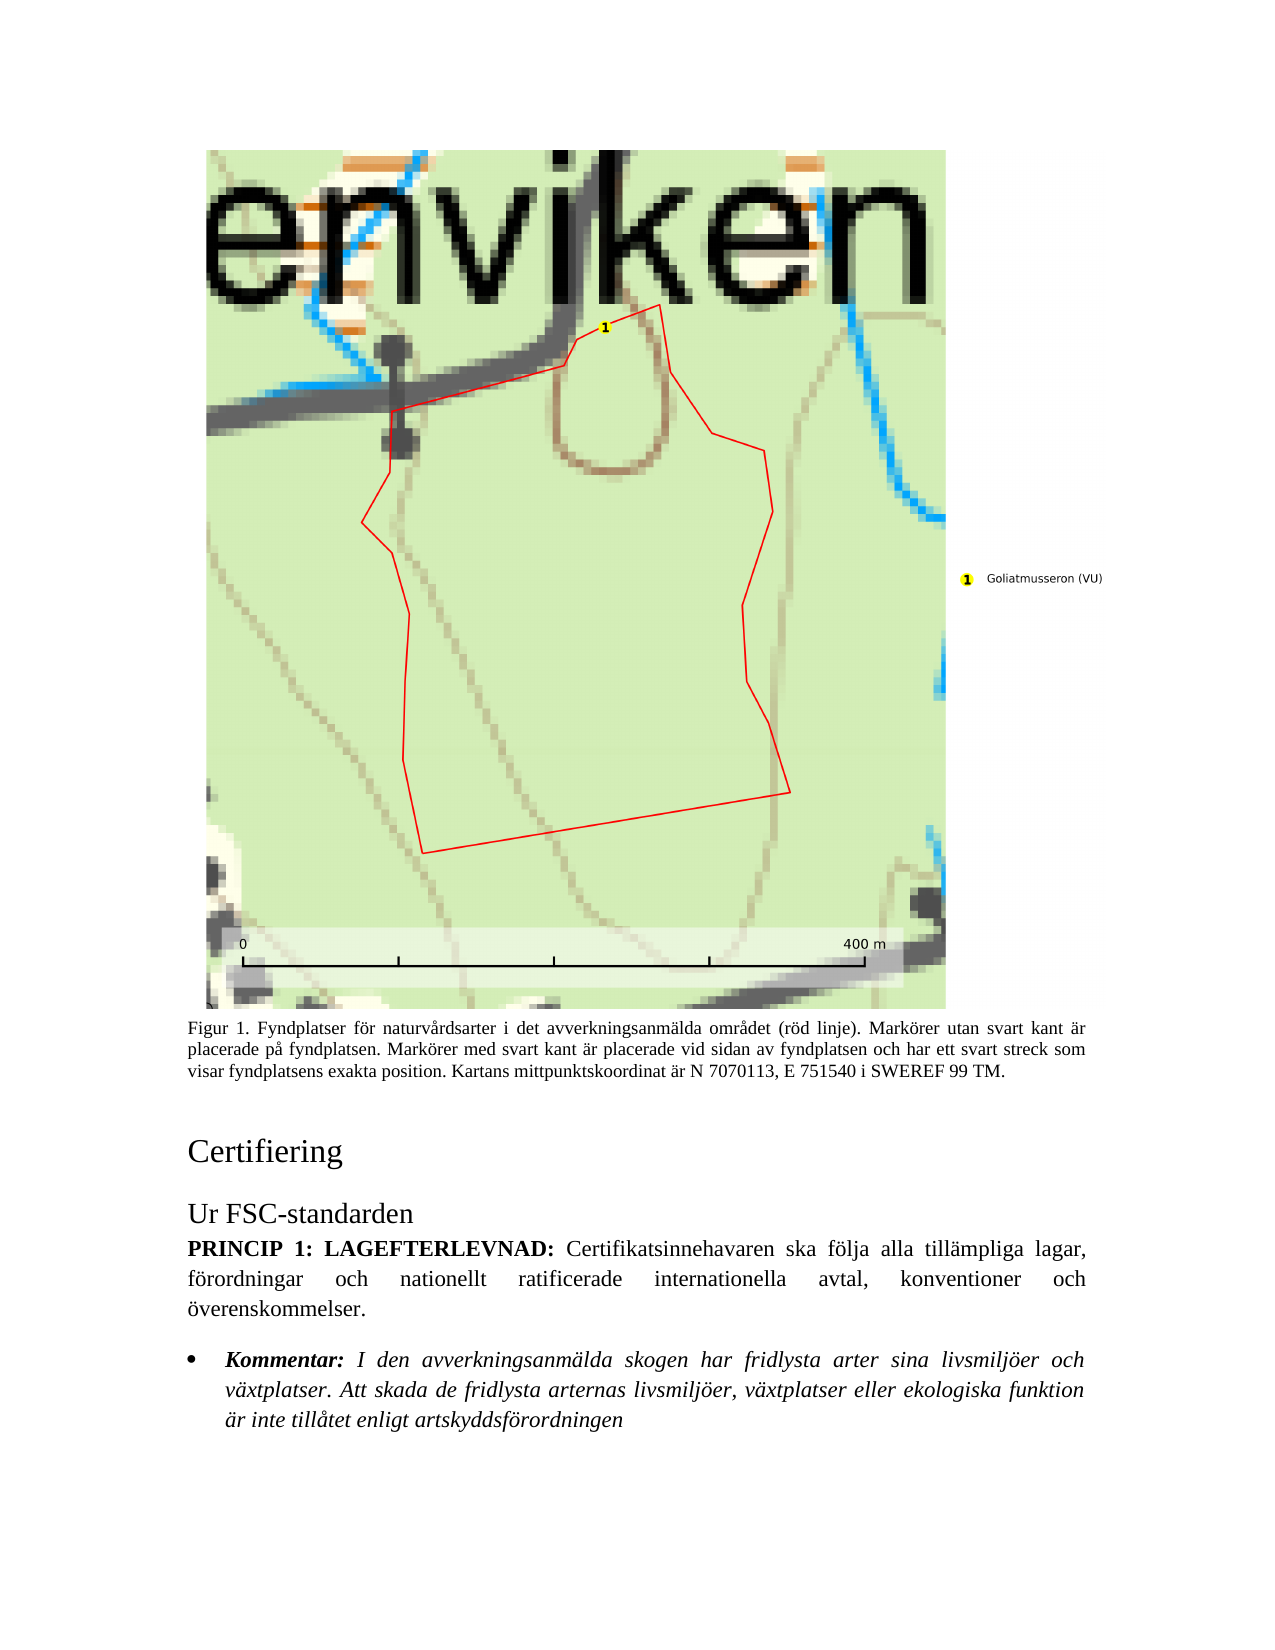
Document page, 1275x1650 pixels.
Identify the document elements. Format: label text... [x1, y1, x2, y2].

text Figur 1. Fyndplatser för naturvårdsarter i det avverkningsanmälda området (röd linje). Markörer utan svart kant är placerade på fyndplatsen. Markörer med svart kant är placerade vid sidan av fyndplatsen och har ett svart streck som visar fyndplatsens exakta position. Kartans mittpunktskoordinat är N 7070113, E 751540 i SWEREF 99 TM. [187, 1017, 1087, 1081]
list Kommentar: I den avverkningsanmälda skogen har fridlysta arter sina livsmiljöer och växtplatser. Att skada de fridlysta arternas livsmiljöer, växtplatser eller ekologiska funktion är inte tillåtet enligt artskyddsförordningen [187, 1346, 1087, 1433]
text PRINCIP 1: LAGEFTERLEVNAD: Certifikatsinnehavaren ska följa alla tillämpliga lagar, förordningar och nationellt ratificerade internationella avtal, konventioner och överenskommelser. [187, 1235, 1087, 1321]
picture [206, 150, 1107, 1009]
subtitle Certifiering [187, 1131, 1087, 1169]
subtitle Ur FSC-standarden [187, 1196, 1087, 1230]
